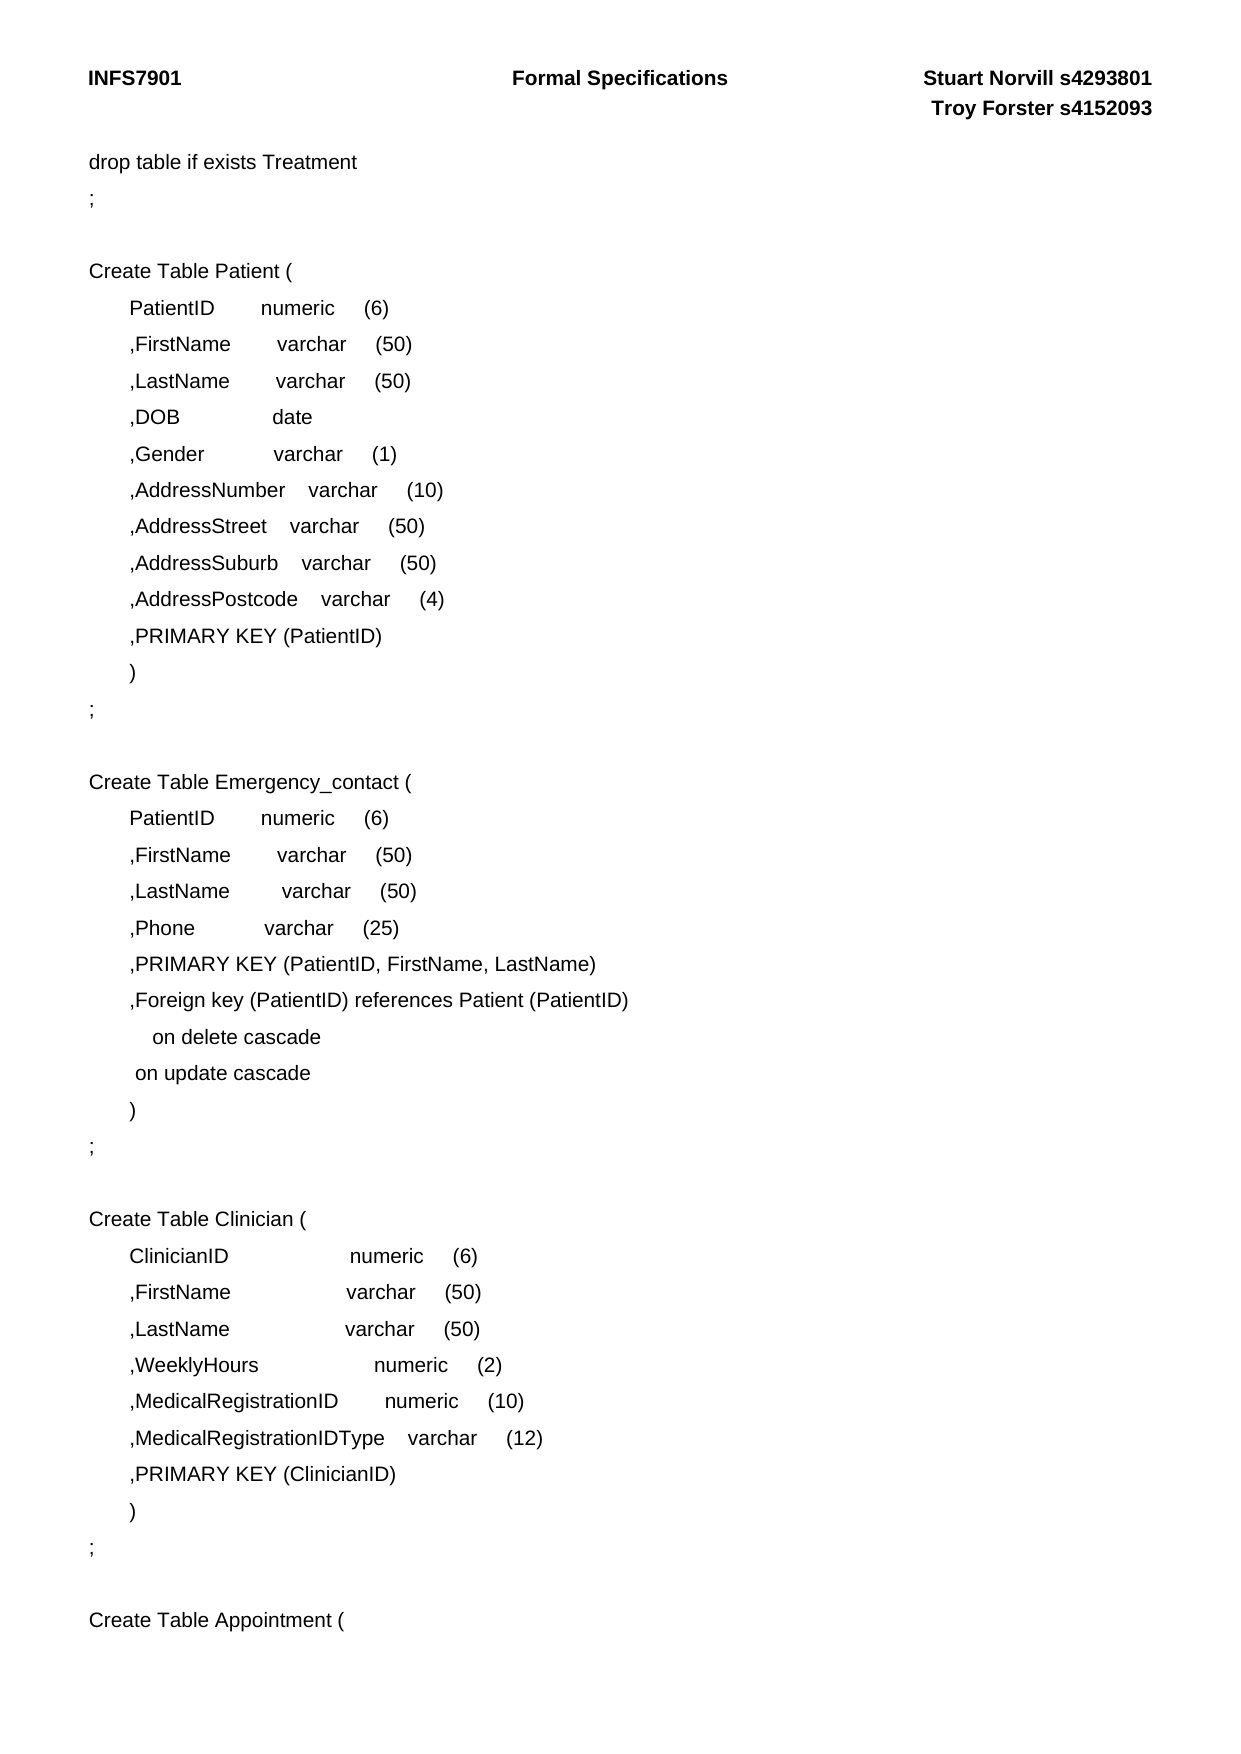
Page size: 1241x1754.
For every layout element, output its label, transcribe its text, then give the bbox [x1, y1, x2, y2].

text ) [89, 660, 1152, 684]
text ,LastName varchar (50) [89, 368, 1152, 392]
text ,FirstName varchar (50) [89, 842, 1152, 866]
text ,Gender varchar (1) [89, 441, 1152, 465]
text ,AddressSuburb varchar (50) [89, 551, 1152, 575]
text ,WeeklyHours numeric (2) [89, 1353, 1152, 1377]
text ,AddressNumber varchar (10) [89, 478, 1152, 502]
text on update cascade [89, 1061, 1152, 1085]
text ,LastName varchar (50) [89, 879, 1152, 903]
text ; [89, 186, 1152, 210]
text ) [89, 1098, 1152, 1122]
text PatientID numeric (6) [89, 296, 1152, 319]
text ,MedicalRegistrationIDType varchar (12) [89, 1426, 1152, 1450]
text drop table if exists Treatment [89, 150, 1152, 174]
text ,FirstName varchar (50) [89, 1280, 1152, 1304]
text ,DOB date [89, 405, 1152, 429]
text ; [89, 697, 1152, 721]
text Create Table Emergency_contact ( [89, 769, 1152, 793]
text on delete cascade [89, 1025, 1152, 1049]
text ; [89, 1535, 1152, 1559]
text ,MedicalRegistrationID numeric (10) [89, 1389, 1152, 1413]
text Create Table Patient ( [89, 259, 1152, 283]
text Create Table Appointment ( [89, 1608, 1152, 1632]
text ,FirstName varchar (50) [89, 332, 1152, 356]
text ,PRIMARY KEY (ClinicianID) [89, 1462, 1152, 1486]
text Create Table Clinician ( [89, 1207, 1152, 1231]
text ,LastName varchar (50) [89, 1316, 1152, 1340]
text ClinicianID numeric (6) [89, 1243, 1152, 1267]
text ,AddressStreet varchar (50) [89, 514, 1152, 538]
text ; [89, 1134, 1152, 1158]
text PatientID numeric (6) [89, 806, 1152, 830]
text ,Foreign key (PatientID) references Patient (PatientID) [89, 988, 1152, 1012]
text ,Phone varchar (25) [89, 915, 1152, 939]
text ,PRIMARY KEY (PatientID) [89, 624, 1152, 648]
text ,PRIMARY KEY (PatientID, FirstName, LastName) [89, 952, 1152, 976]
text ) [89, 1499, 1152, 1523]
text ,AddressPostcode varchar (4) [89, 587, 1152, 611]
